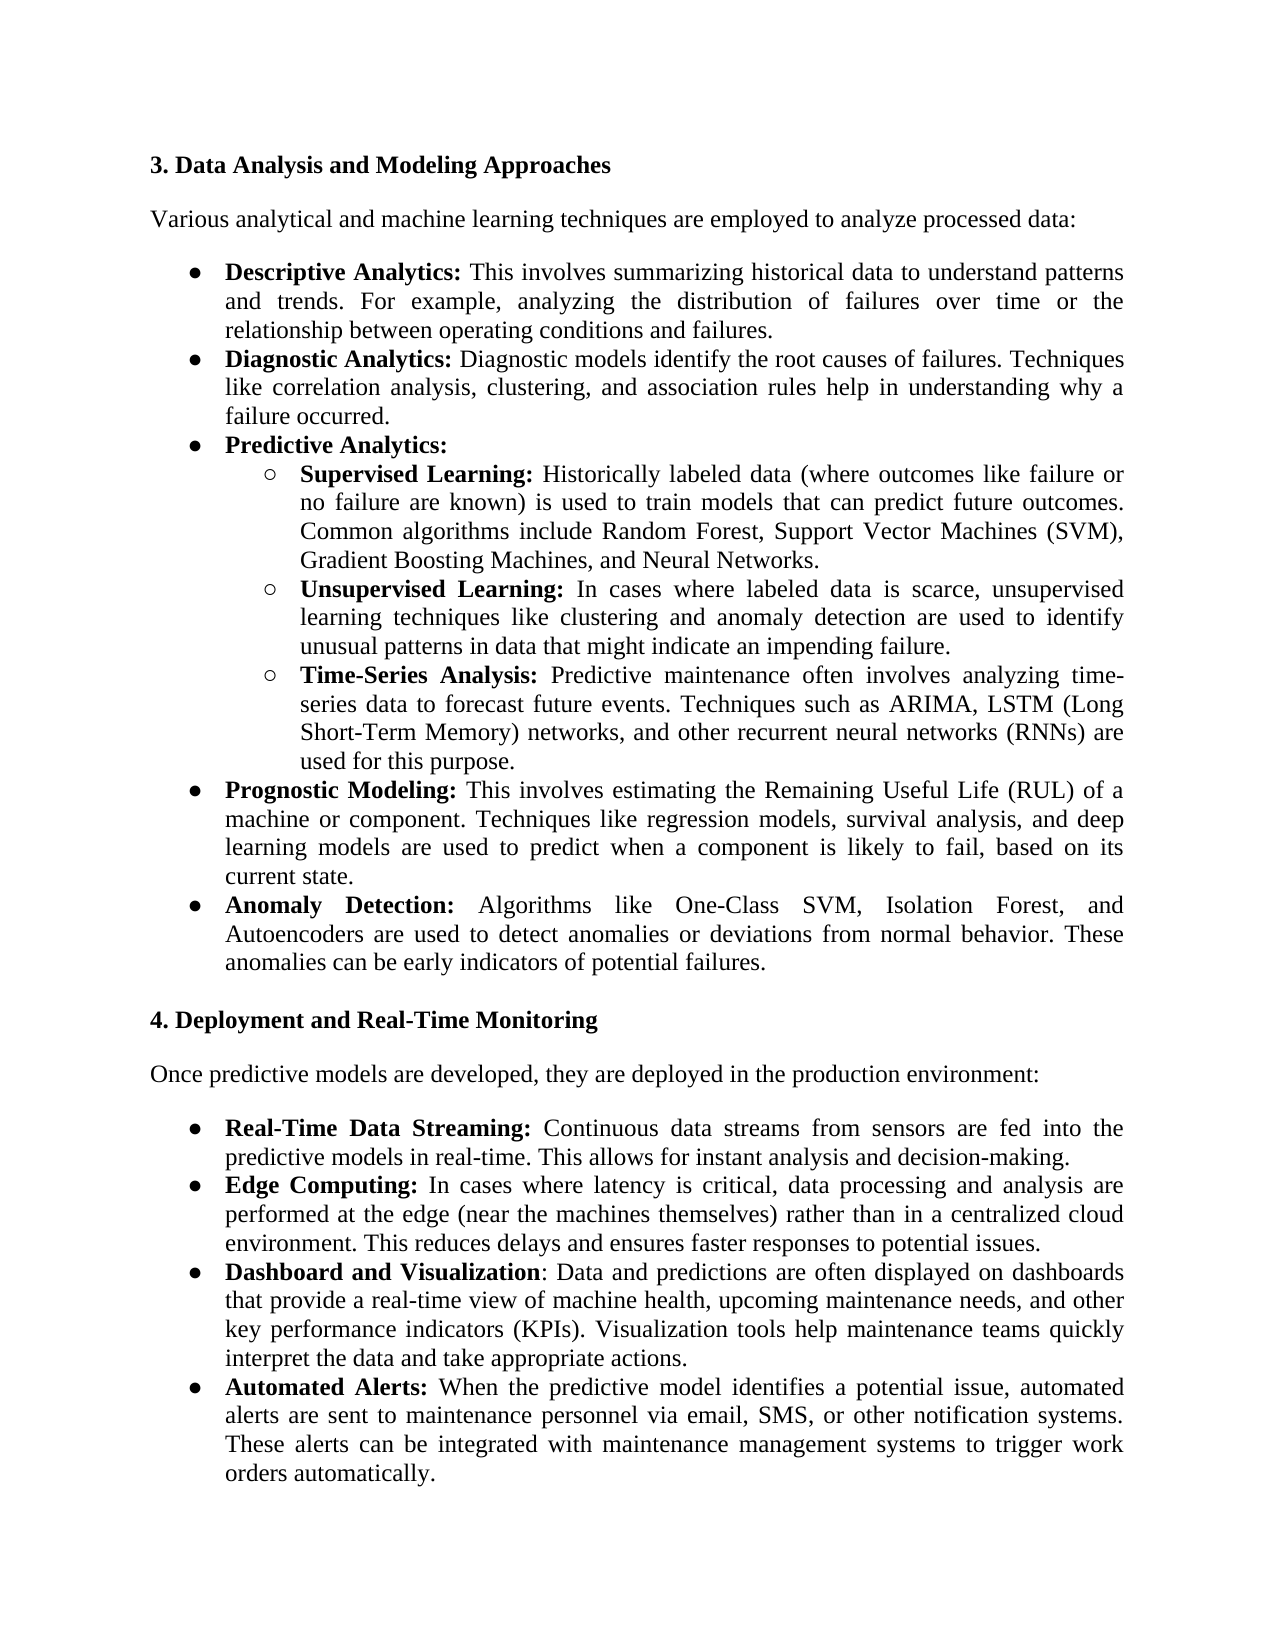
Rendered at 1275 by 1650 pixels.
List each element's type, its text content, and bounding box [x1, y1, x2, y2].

list Dashboard and Visualization: Data and predictions are often displayed on dashboards that provide a real-time view of machine health, upcoming maintenance needs, and other key performance indicators (KPIs). Visualization tools help maintenance teams quickly interpret the data and take appropriate actions. [187, 1257, 1125, 1372]
list Predictive Analytics: [187, 430, 1125, 459]
subtitle 3. Data Analysis and Modeling Approaches [150, 150, 1125, 179]
list Real-Time Data Streaming: Continuous data streams from sensors are fed into the predictive models in real-time. This allows for instant analysis and decision-making. [187, 1113, 1125, 1170]
text Various analytical and machine learning techniques are employed to analyze processed data: [150, 204, 1125, 232]
list Automated Alerts: When the predictive model identifies a potential issue, automated alerts are sent to maintenance personnel via email, SMS, or other notification systems. These alerts can be integrated with maintenance management systems to trigger work orders automatically. [187, 1372, 1125, 1487]
list Supervised Learning: Historically labeled data (where outcomes like failure or no failure are known) is used to train models that can predict future outcomes. Common algorithms include Random Forest, Support Vector Machines (SVM), Gradient Boosting Machines, and Neural Networks. [262, 459, 1125, 574]
list Unsupervised Learning: In cases where labeled data is scarce, unsupervised learning techniques like clustering and anomaly detection are used to identify unusual patterns in data that might indicate an impending failure. [262, 574, 1125, 660]
list Descriptive Analytics: This involves summarizing historical data to understand patterns and trends. For example, analyzing the distribution of failures over time or the relationship between operating conditions and failures. [187, 257, 1125, 344]
list Anomaly Detection: Algorithms like One-Class SVM, Isolation Forest, and Autoencoders are used to detect anomalies or deviations from normal behavior. These anomalies can be early indicators of potential failures. [187, 890, 1125, 976]
list Time-Series Analysis: Predictive maintenance often involves analyzing time-series data to forecast future events. Techniques such as ARIMA, LSTM (Long Short-Term Memory) networks, and other recurrent neural networks (RNNs) are used for this purpose. [262, 660, 1125, 775]
list Diagnostic Analytics: Diagnostic models identify the root causes of failures. Techniques like correlation analysis, clustering, and association rules help in understanding why a failure occurred. [187, 344, 1125, 430]
list Prognostic Modeling: This involves estimating the Remaining Useful Life (RUL) of a machine or component. Techniques like regression models, survival analysis, and deep learning models are used to predict when a component is likely to fail, based on its current state. [187, 775, 1125, 890]
list Edge Computing: In cases where latency is critical, data processing and analysis are performed at the edge (near the machines themselves) rather than in a centralized cloud environment. This reduces delays and ensures faster responses to potential issues. [187, 1170, 1125, 1257]
subtitle 4. Deployment and Real-Time Monitoring [150, 1005, 1125, 1034]
text Once predictive models are developed, they are deployed in the production environment: [150, 1059, 1125, 1088]
